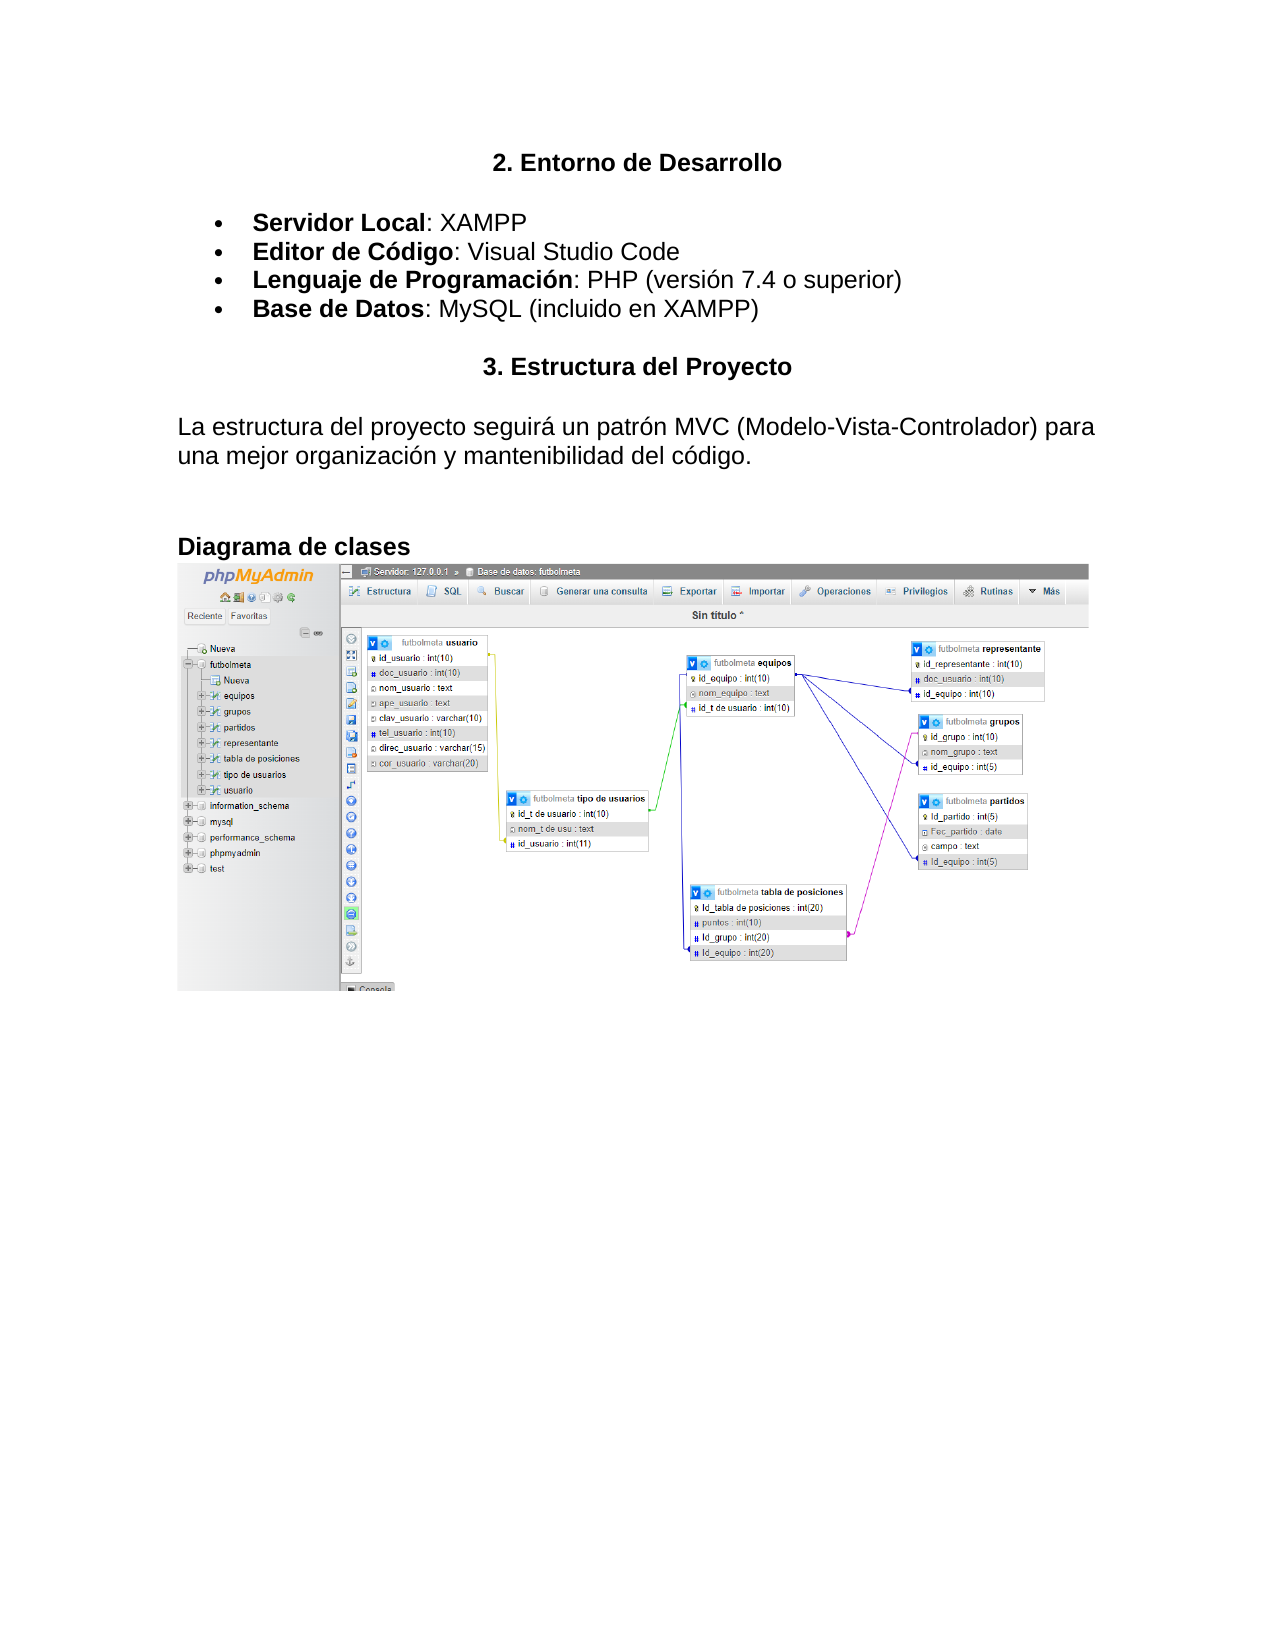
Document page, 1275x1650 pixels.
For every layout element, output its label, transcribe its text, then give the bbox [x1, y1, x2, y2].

text La estructura del proyecto seguirá un patrón MVC (Modelo-Vista-Controlador) para una mejor organización y mantenibilidad del código. [177, 412, 1098, 470]
subtitle Diagrama de clases [177, 532, 1098, 561]
subtitle 3. Estructura del Proyecto [177, 352, 1098, 381]
subtitle 2. Entorno de Desarrollo [177, 148, 1098, 176]
list Base de Datos: MySQL (incluido en XAMPP) [215, 294, 1098, 323]
list Lenguaje de Programación: PHP (versión 7.4 o superior) [215, 265, 1098, 294]
picture [177, 562, 1089, 991]
list Servidor Local: XAMPP [215, 208, 1098, 237]
list Editor de Código: Visual Studio Code [215, 237, 1098, 265]
